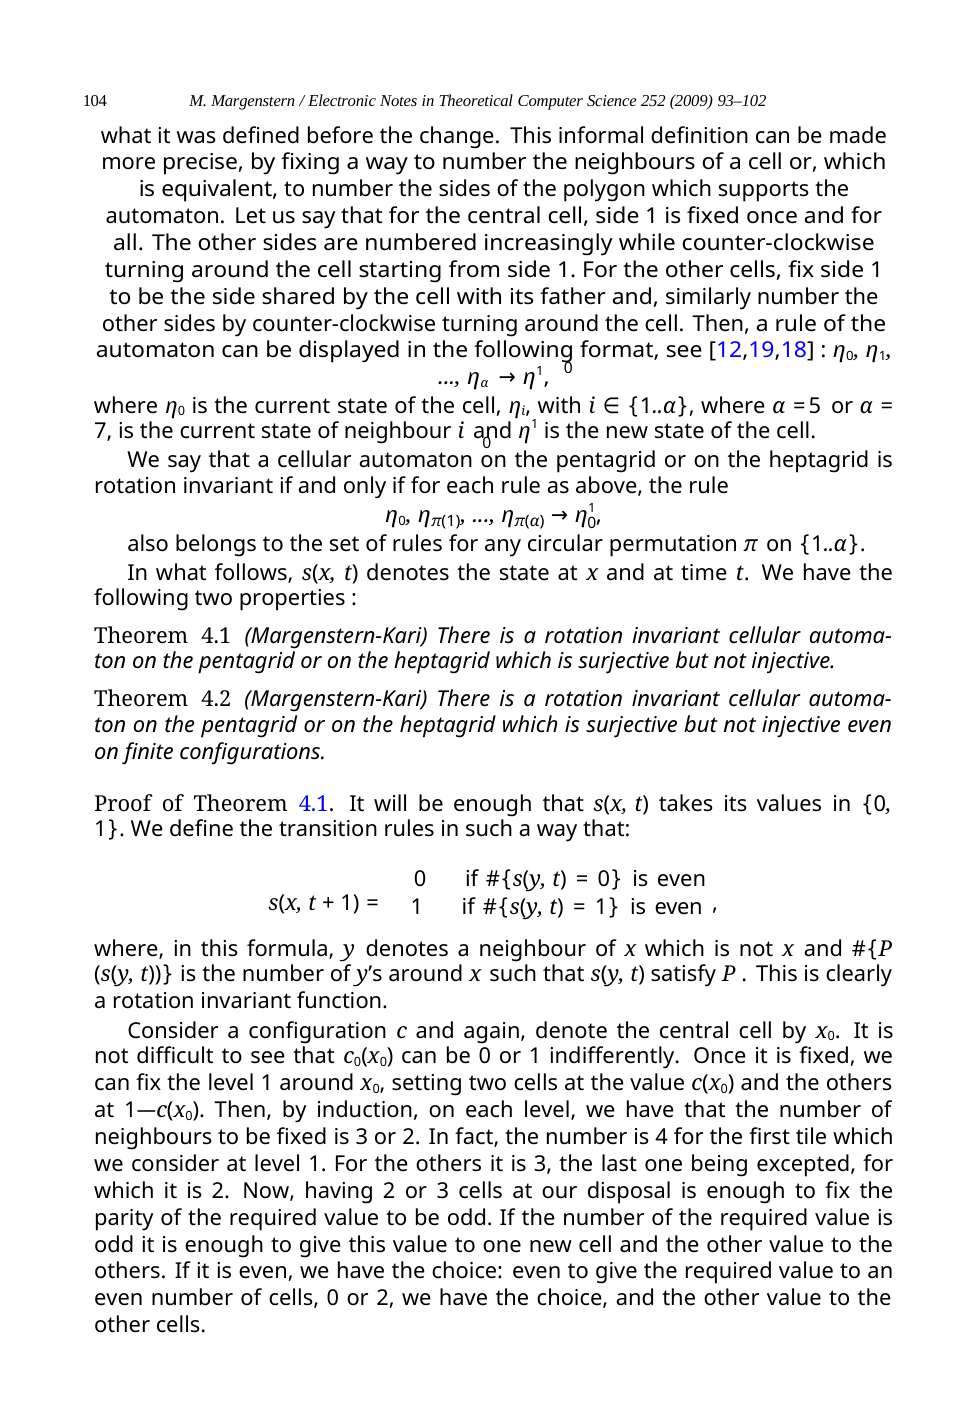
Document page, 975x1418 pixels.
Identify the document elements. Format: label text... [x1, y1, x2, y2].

text also belongs to the set of rules for any circular permutation π on {1..α}. [127, 528, 904, 557]
text η0, ηπ(1), ..., ηπ(α) → η1, [223, 499, 764, 528]
text Theorem 4.2 (Margenstern-Kari) There is a rotation invariant cellular automa- ton on the pentagrid or on the heptagrid which is surjective but not injective even on ﬁnite conﬁgurations. [94, 685, 893, 766]
text what it was defined before the change. This informal definition can be made more precise, by fixing a way to number the neighbours of a cell or, which is equivalent, to number the sides of the polygon which supports the automaton. Let us say that for the central cell, side 1 is fixed once and for all. The other sides are numbered increasingly while counter-clockwise turning around the cell starting from side 1. For the other cells, fix side 1 to be the side shared by the cell with its father and, similarly number the other sides by counter-clockwise turning around the cell. Then, a rule of the automaton can be displayed in the following format, see [12,19,18] : η0, η1, ..., ηα → η1, [92, 122, 895, 391]
text Theorem 4.1 (Margenstern-Kari) There is a rotation invariant cellular automa- ton on the pentagrid or on the heptagrid which is surjective but not injective. [94, 622, 893, 675]
text In what follows, s(x, t) denotes the state at x and at time t. We have the following two properties : [94, 559, 893, 612]
text where η0 is the current state of the cell, ηi, with i ∈ {1..α}, where α =5 or α = 7, is the current state of neighbour i and η1 is the new state of the cell. [94, 392, 893, 445]
text Proof of Theorem 4.1. It will be enough that s(x, t) takes its values in {0, 1}. We define the transition rules in such a way that: [94, 791, 892, 843]
text s(x, t + 1) = 0 if #{s(y, t) = 0} is even , [82, 854, 904, 894]
text 1 if #{s(y, t) = 1} is even [410, 894, 904, 920]
text We say that a cellular automaton on the pentagrid or on the heptagrid is rotation invariant if and only if for each rule as above, the rule [94, 447, 893, 499]
text Consider a configuration c and again, denote the central cell by x0. It is not difficult to see that c0(x0) can be 0 or 1 indifferently. Once it is fixed, we can fix the level 1 around x0, setting two cells at the value c(x0) and the others at 1—c(x0). Then, by induction, on each level, we have that the number of neighbours to be fixed is 3 or 2. In fact, the number is 4 for the first tile which we consider at level 1. For the others it is 3, the last one being excepted, for which it is 2. Now, having 2 or 3 cells at our disposal is enough to fix the parity of the required value to be odd. If the number of the required value is odd it is enough to give this value to one new cell and the other value to the others. If it is even, we have the choice: even to give the required value to an even number of cells, 0 or 2, we have the choice, and the other value to the other cells. [94, 1017, 893, 1339]
text where, in this formula, y denotes a neighbour of x which is not x and #{P (s(y, t))} is the number of y’s around x such that s(y, t) satisfy P . This is clearly a rotation invariant function. [94, 934, 893, 1015]
